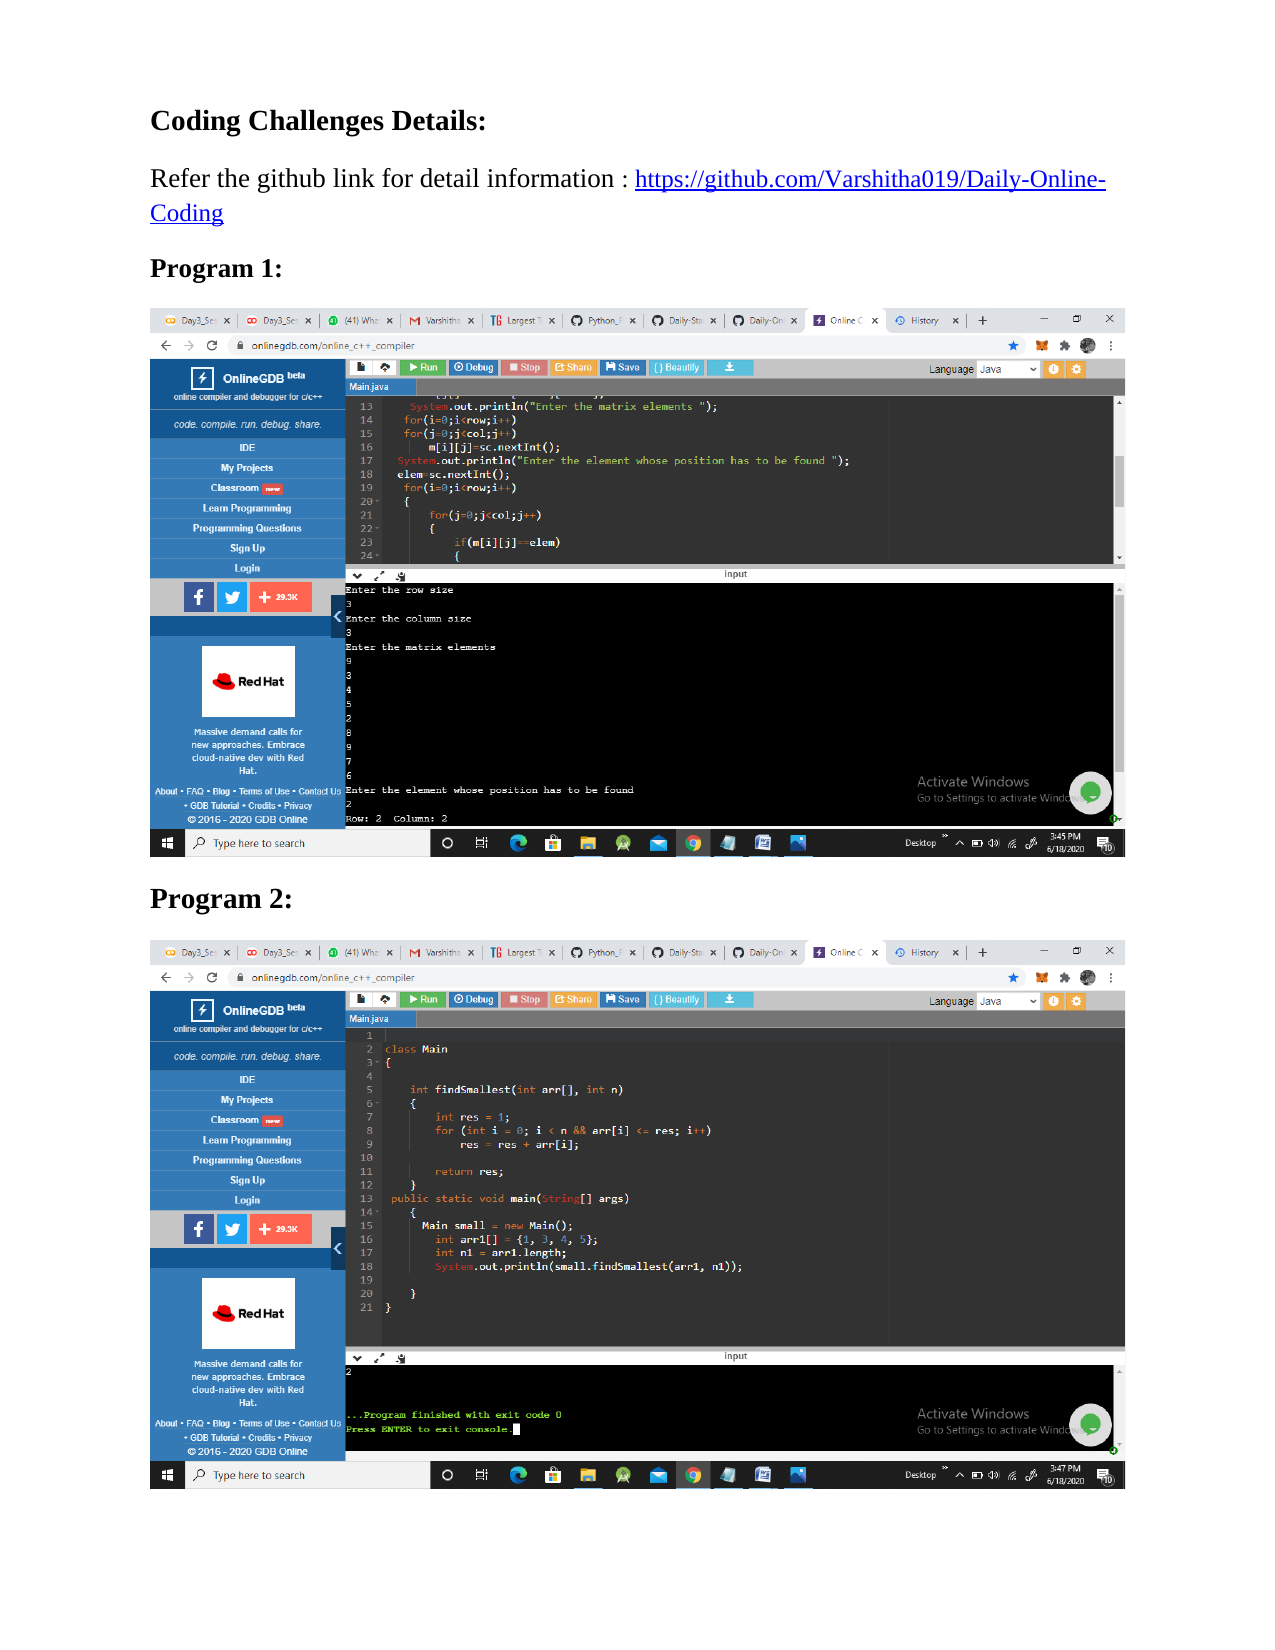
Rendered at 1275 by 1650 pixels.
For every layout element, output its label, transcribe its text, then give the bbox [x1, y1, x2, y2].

text Coding Challenges Details: [150, 103, 1125, 137]
text Refer the github link for detail information : https://github.com/Varshitha019/Daily-Online-Coding [150, 162, 1125, 227]
text Program 1: [150, 252, 1125, 283]
picture [150, 308, 1125, 857]
text Program 2: [150, 881, 1125, 915]
picture [150, 940, 1125, 1489]
